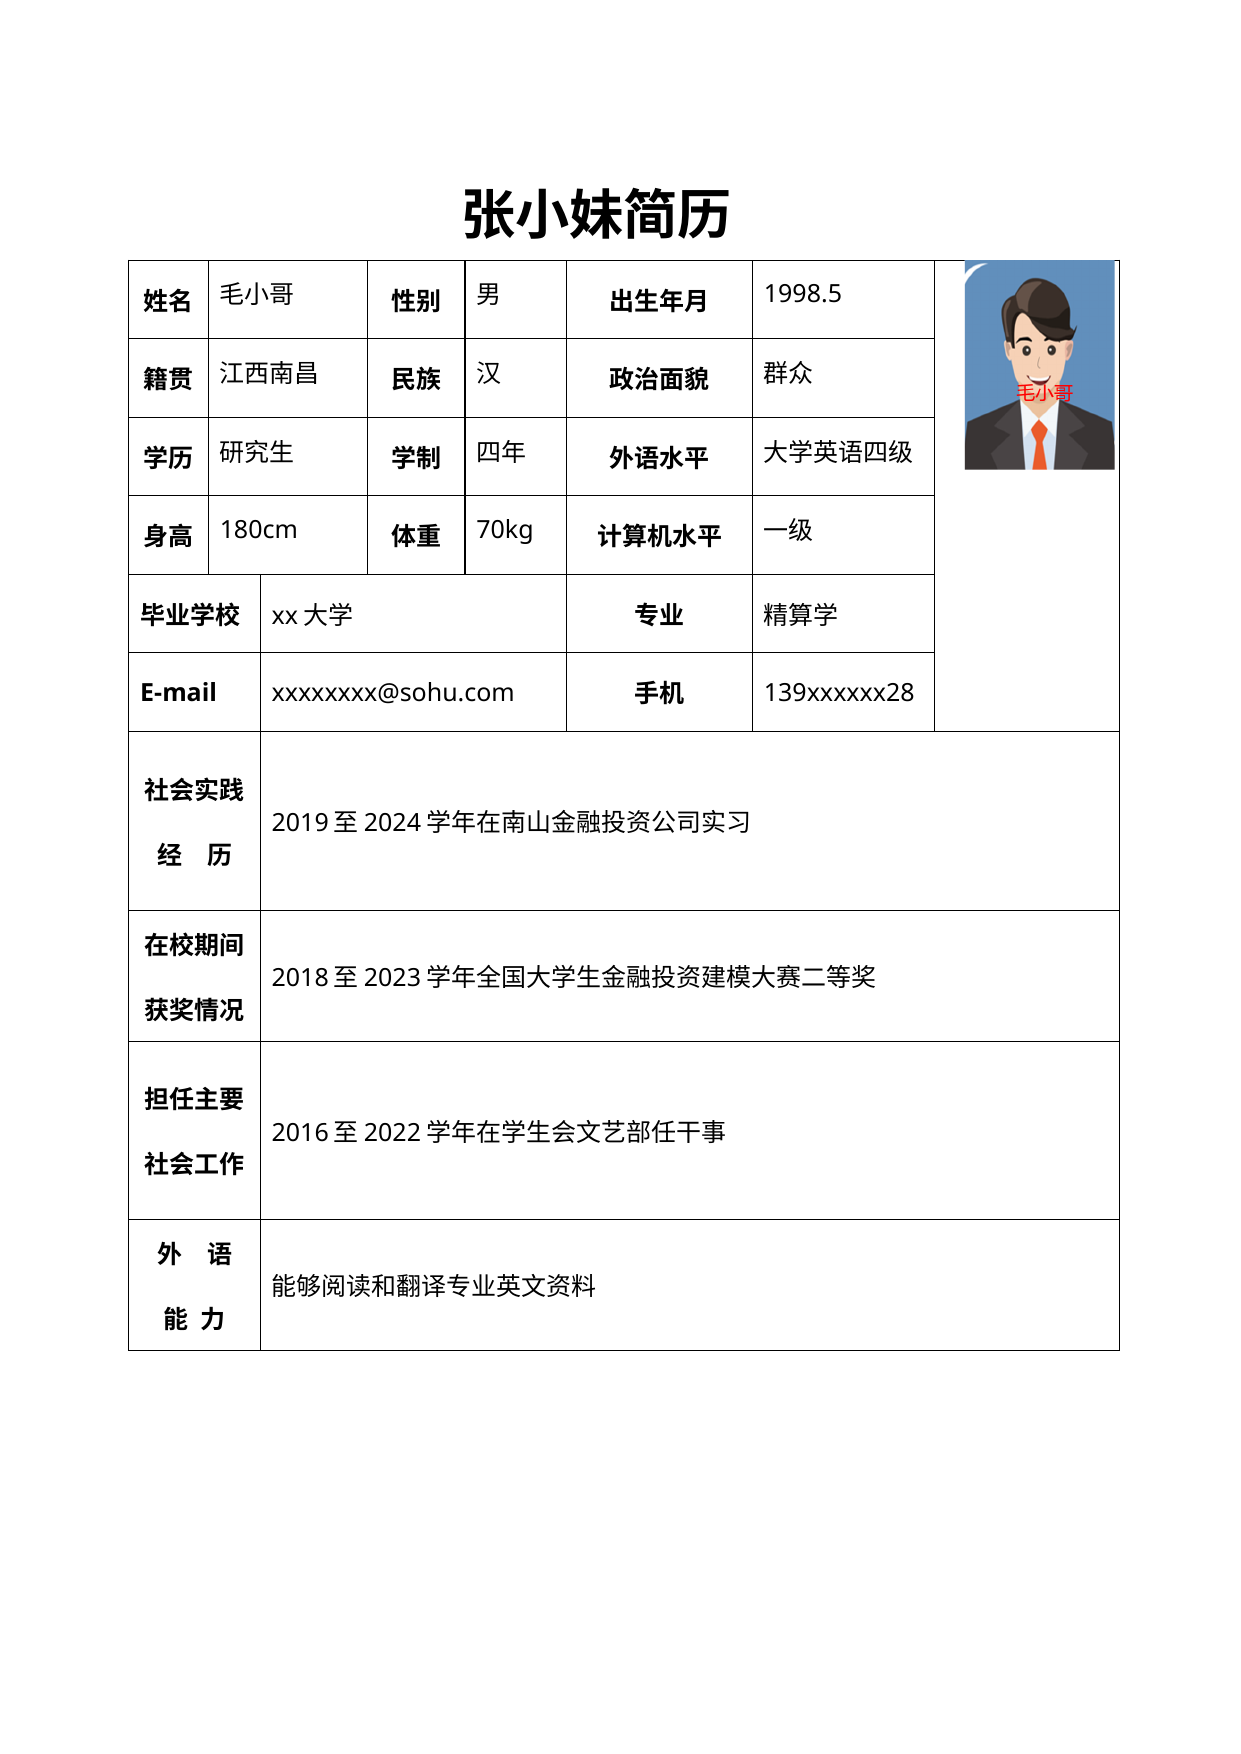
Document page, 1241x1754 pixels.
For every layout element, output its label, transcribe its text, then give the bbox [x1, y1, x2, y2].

table_cell 体重 [368, 496, 464, 574]
table_cell 专业 [567, 575, 752, 652]
table_cell 一级 [753, 496, 934, 574]
table_cell 汉 [466, 339, 566, 417]
table_cell 139xxxxxx28 [753, 653, 934, 731]
table_cell 2016至2022学年在学生会文艺部任干事 [261, 1042, 1119, 1219]
table_header 男 [466, 261, 566, 338]
table_cell 外 语 能 力 [129, 1220, 260, 1350]
table_cell 身高 [129, 496, 208, 574]
table_header 姓名 [129, 261, 208, 338]
table_cell 手机 [567, 653, 752, 731]
table_cell 学制 [368, 418, 464, 495]
table_cell 2018至2023学年全国大学生金融投资建模大赛二等奖 [261, 911, 1119, 1041]
table_cell 社会实践经 历 [129, 732, 260, 910]
table_header [935, 261, 1119, 731]
table_cell 能够阅读和翻译专业英文资料 [261, 1220, 1119, 1350]
table_cell 毕业学校 [129, 575, 260, 652]
table_cell 在校期间获奖情况 [129, 911, 260, 1041]
table_cell 2019至2024学年在南山金融投资公司实习 [261, 732, 1119, 910]
table_cell 四年 [466, 418, 566, 495]
table_cell 江西南昌 [209, 339, 367, 417]
table_cell 政治面貌 [567, 339, 752, 417]
table_cell xx大学 [261, 575, 566, 652]
table_cell 计算机水平 [567, 496, 752, 574]
table_header 毛小哥 [209, 261, 367, 338]
table_cell 担任主要社会工作 [129, 1042, 260, 1219]
text 张小妹简历 [140, 162, 1053, 259]
picture [964, 260, 1115, 470]
table_cell 民族 [368, 339, 464, 417]
table_header 1998.5 [753, 261, 934, 338]
table_cell 外语水平 [567, 418, 752, 495]
table_cell 研究生 [209, 418, 367, 495]
table_cell 大学英语四级 [753, 418, 934, 495]
table_header 出生年月 [567, 261, 752, 338]
table_cell E-mail [129, 653, 260, 731]
table_cell 籍贯 [129, 339, 208, 417]
table_cell 群众 [753, 339, 934, 417]
table_header 性别 [368, 261, 464, 338]
table_cell 70kg [466, 496, 566, 574]
table_cell 精算学 [753, 575, 934, 652]
table_cell 180cm [209, 496, 367, 574]
table_cell xxxxxxxx@sohu.com [261, 653, 566, 731]
table_cell 学历 [129, 418, 208, 495]
